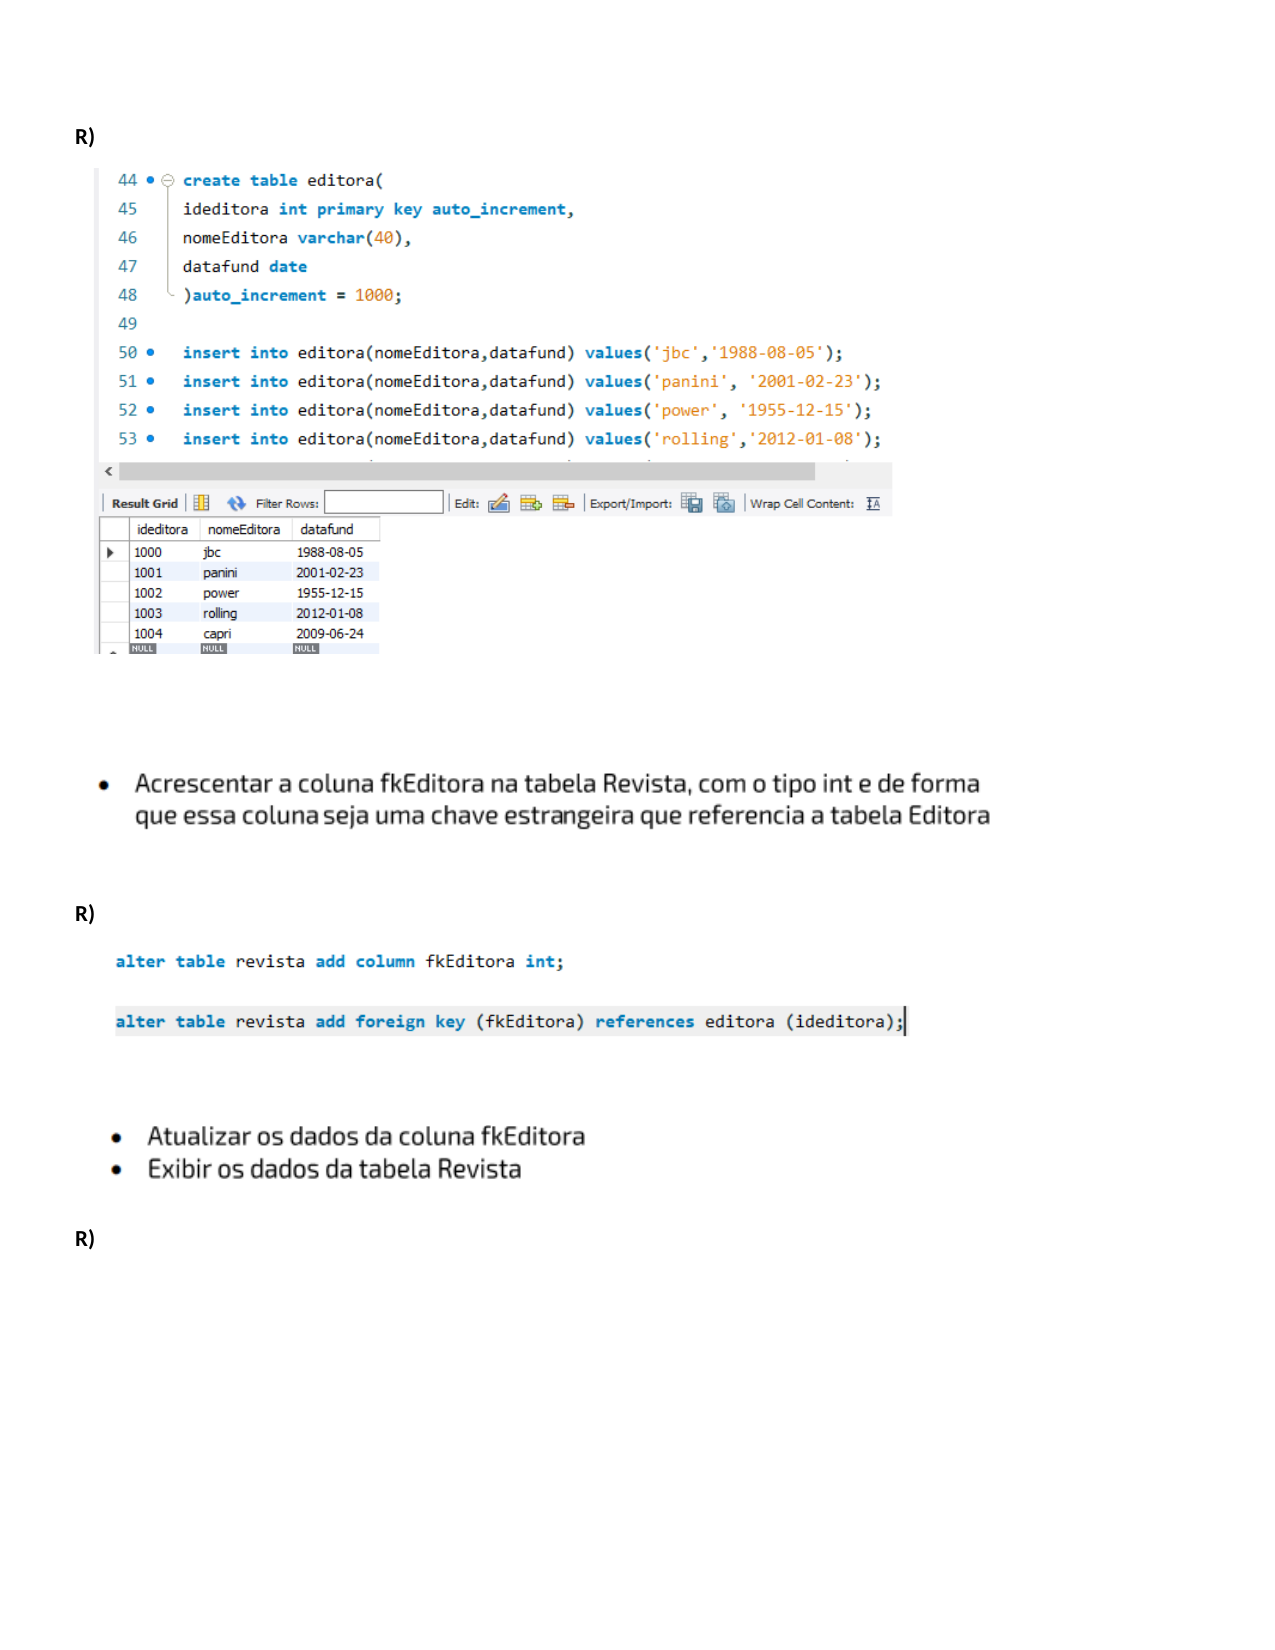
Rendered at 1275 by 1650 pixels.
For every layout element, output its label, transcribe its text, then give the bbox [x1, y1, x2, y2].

text R) [75, 122, 1200, 150]
text R) [75, 1224, 1200, 1252]
text R) [75, 899, 1200, 927]
